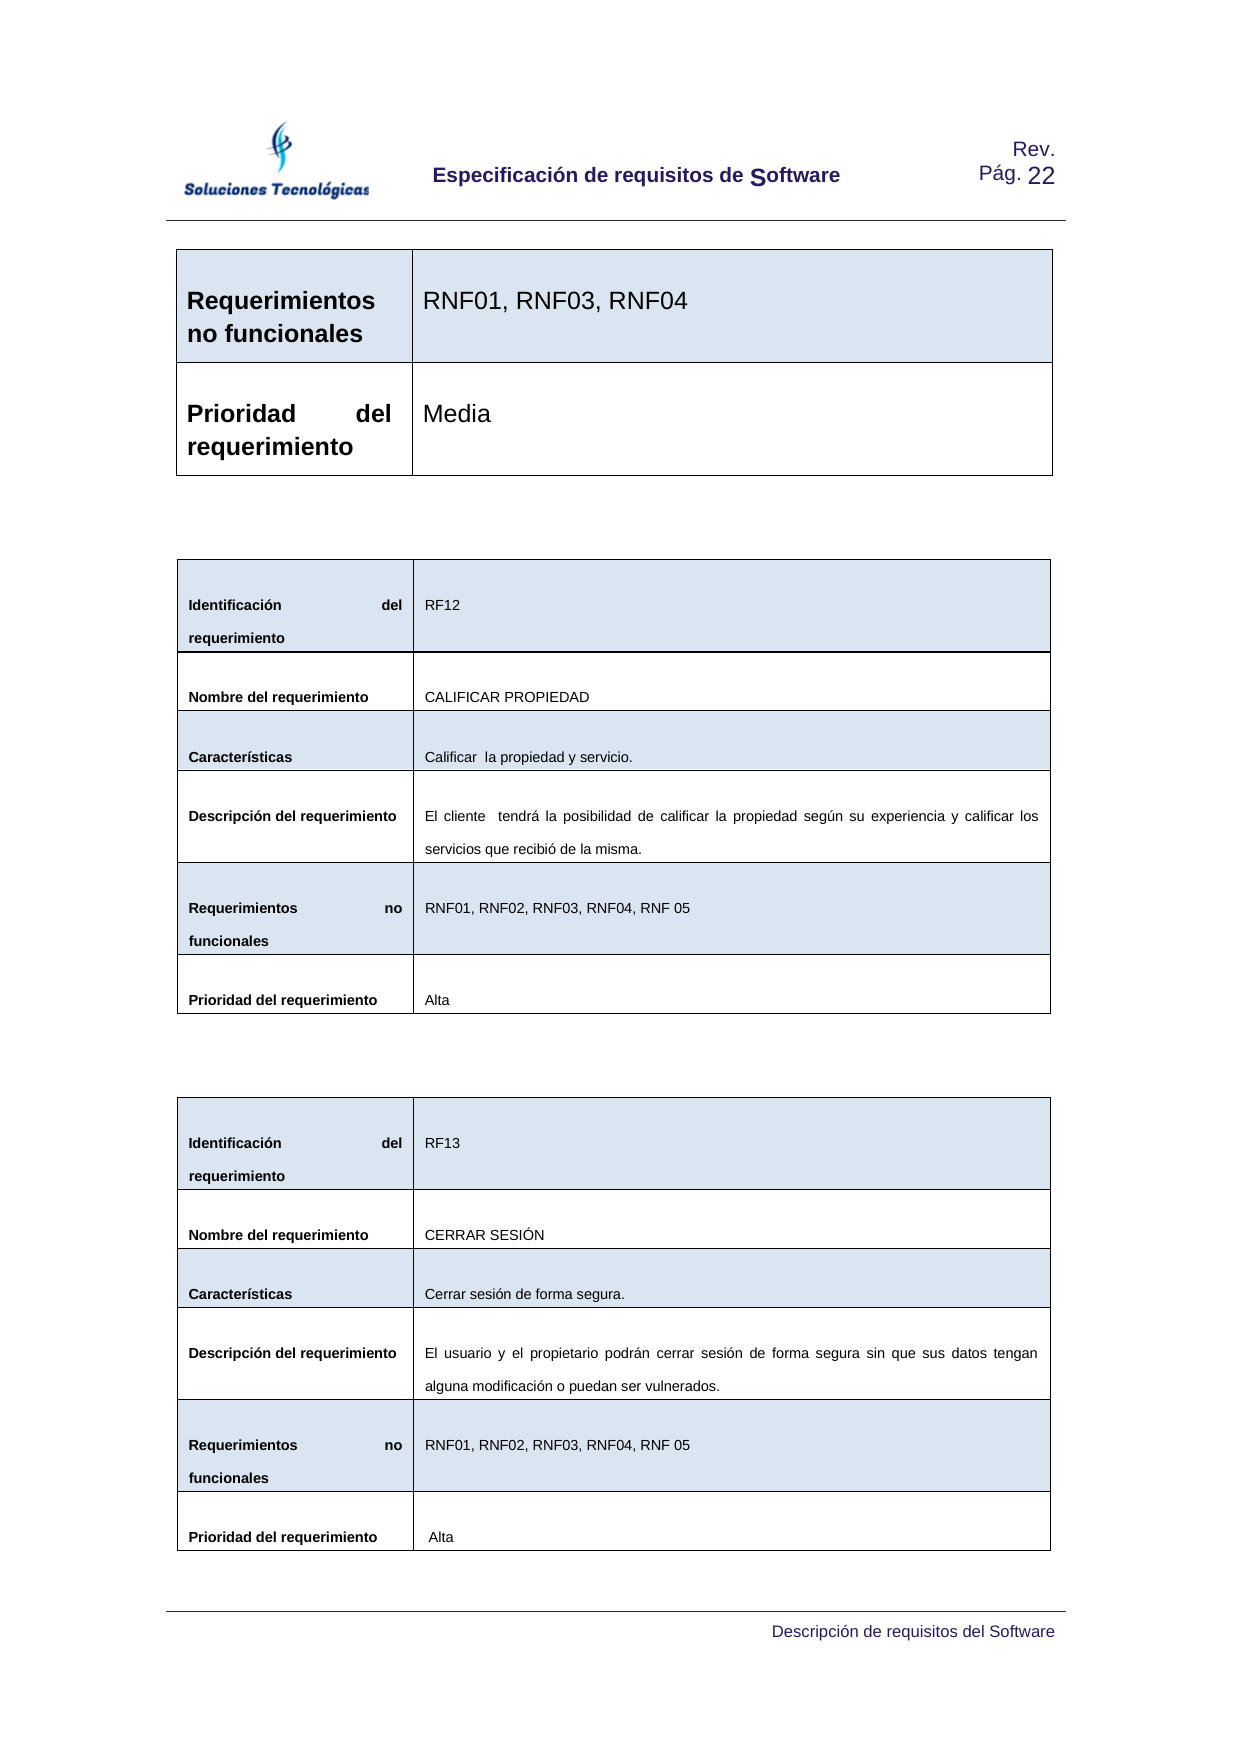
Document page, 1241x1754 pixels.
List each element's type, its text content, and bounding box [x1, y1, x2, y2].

table_cell Alta [414, 1492, 1050, 1550]
table_cell Requerimientos no funcionales [177, 250, 412, 362]
table_cell Descripción del requerimiento [178, 1308, 413, 1399]
table_header RF12 [414, 560, 1050, 651]
table_header Identificación del requerimiento [178, 1098, 413, 1189]
table_cell Cerrar sesión de forma segura. [414, 1249, 1050, 1307]
table_cell El cliente tendrá la posibilidad de calificar la propiedad según su experiencia y calificar los servicios que recibió de la misma. [414, 771, 1050, 862]
table_header RF13 [414, 1098, 1050, 1189]
table_cell Prioridad del requerimiento [178, 1492, 413, 1550]
table_cell Requerimientos no funcionales [178, 863, 413, 954]
table_cell RNF01, RNF02, RNF03, RNF04, RNF 05 [414, 1400, 1050, 1491]
table_cell Prioridad del requerimiento [177, 363, 412, 475]
table_header Identificación del requerimiento [178, 560, 413, 651]
table_cell Requerimientos no funcionales [178, 1400, 413, 1491]
table_cell Media [413, 363, 1052, 475]
table_cell Características [178, 1249, 413, 1307]
table_cell CERRAR SESIÓN [414, 1190, 1050, 1248]
table_cell Nombre del requerimiento [178, 1190, 413, 1248]
table_cell RNF01, RNF03, RNF04 [413, 250, 1052, 362]
table_cell El usuario y el propietario podrán cerrar sesión de forma segura sin que sus datos tengan alguna modificación o puedan ser vulnerados. [414, 1308, 1050, 1399]
picture [177, 113, 369, 213]
table_cell Alta [414, 955, 1050, 1013]
table_cell CALIFICAR PROPIEDAD [414, 653, 1050, 710]
table_cell RNF01, RNF02, RNF03, RNF04, RNF 05 [414, 863, 1050, 954]
table_cell Calificar la propiedad y servicio. [414, 711, 1050, 769]
table_cell Características [178, 711, 413, 769]
table_cell Descripción del requerimiento [178, 771, 413, 862]
table_cell Nombre del requerimiento [178, 653, 413, 710]
table_cell Prioridad del requerimiento [178, 955, 413, 1013]
